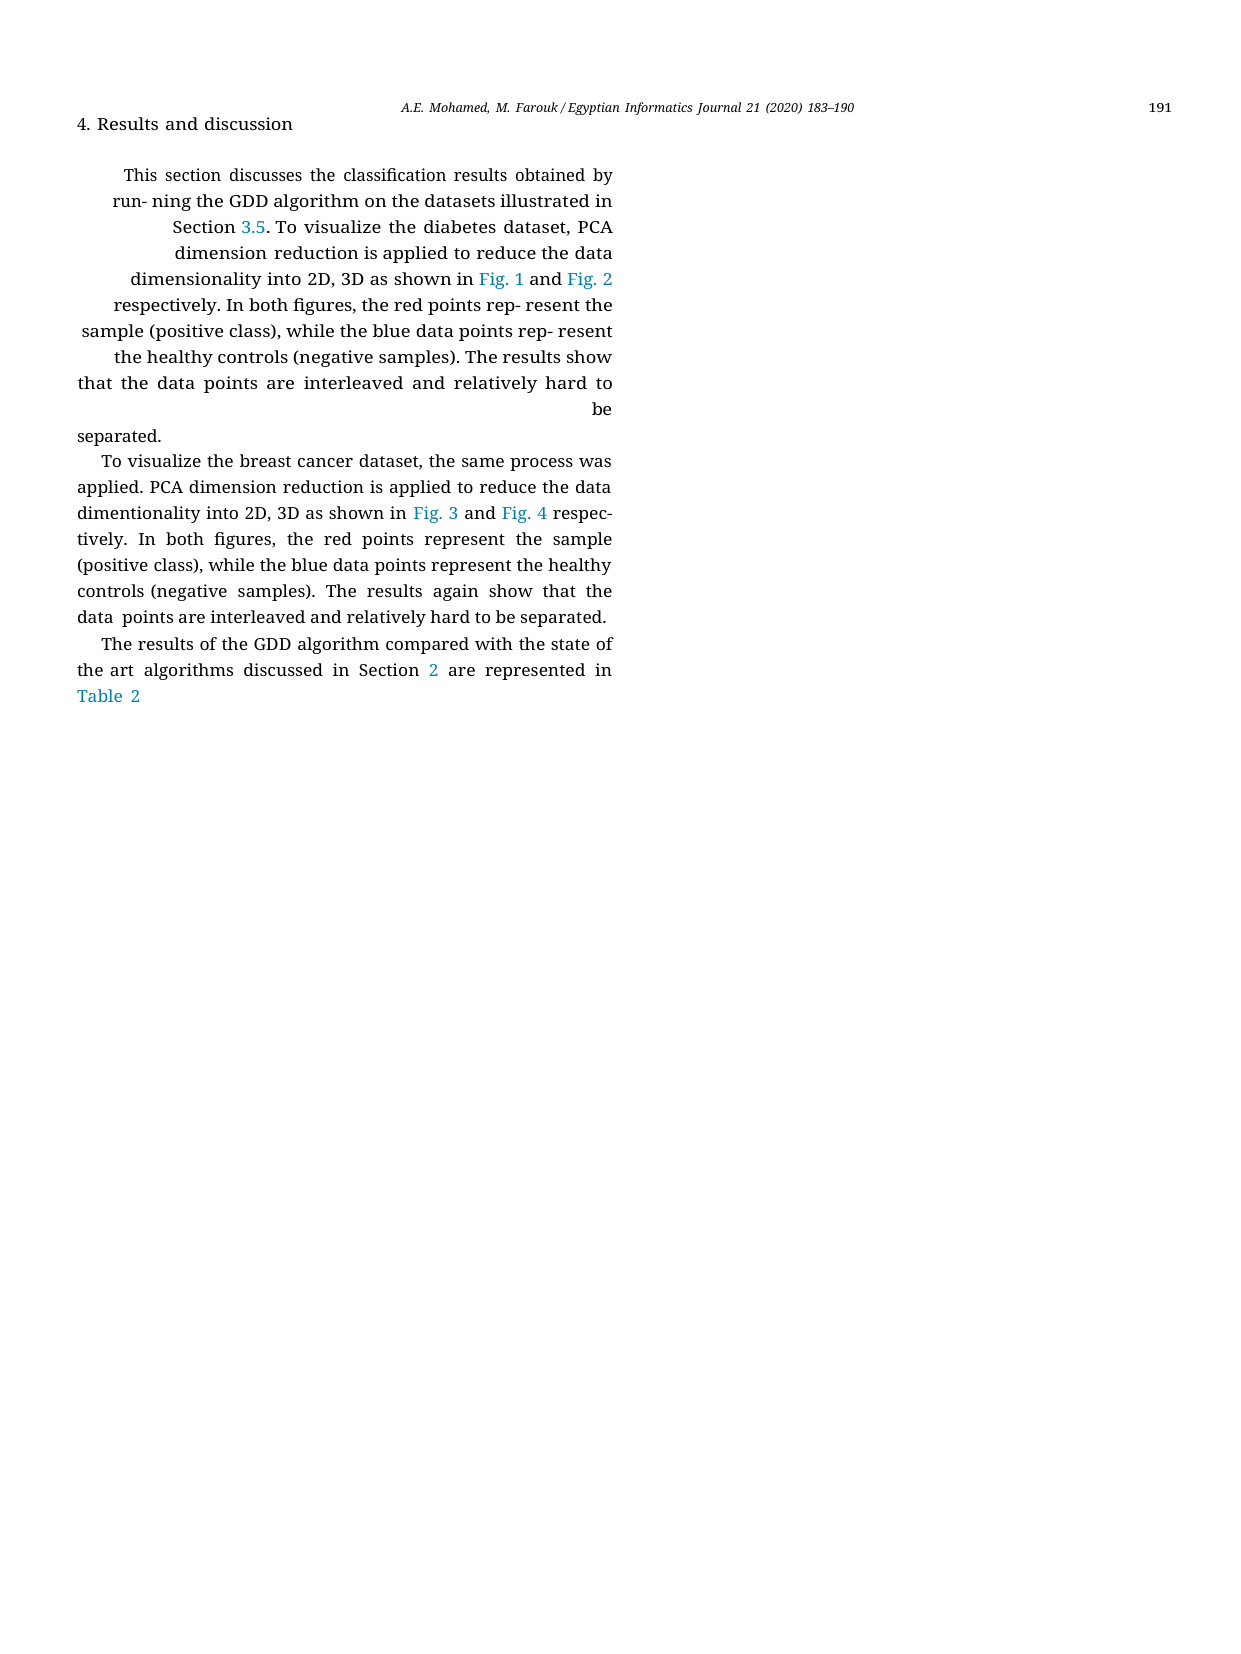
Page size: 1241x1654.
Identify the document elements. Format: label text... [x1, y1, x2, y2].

text separated. [77, 424, 624, 447]
text The results of the GDD algorithm compared with the state of the art algorithms discussed in Section 2 are represented in Table 2 [77, 632, 612, 707]
list Results and discussion [77, 112, 624, 135]
text To visualize the breast cancer dataset, the same process was applied. PCA dimension reduction is applied to reduce the data dimentionality into 2D, 3D as shown in Fig. 3 and Fig. 4 respec- tively. In both figures, the red points represent the sample (positive class), while the blue data points represent the healthy controls (negative samples). The results again show that the data points are interleaved and relatively hard to be separated. [77, 450, 612, 629]
text This section discusses the classification results obtained by run- ning the GDD algorithm on the datasets illustrated in Section 3.5. To visualize the diabetes dataset, PCA dimension reduction is applied to reduce the data dimensionality into 2D, 3D as shown in Fig. 1 and Fig. 2 respectively. In both figures, the red points rep- resent the sample (positive class), while the blue data points rep- resent the healthy controls (negative samples). The results show that the data points are interleaved and relatively hard to be [77, 164, 612, 421]
